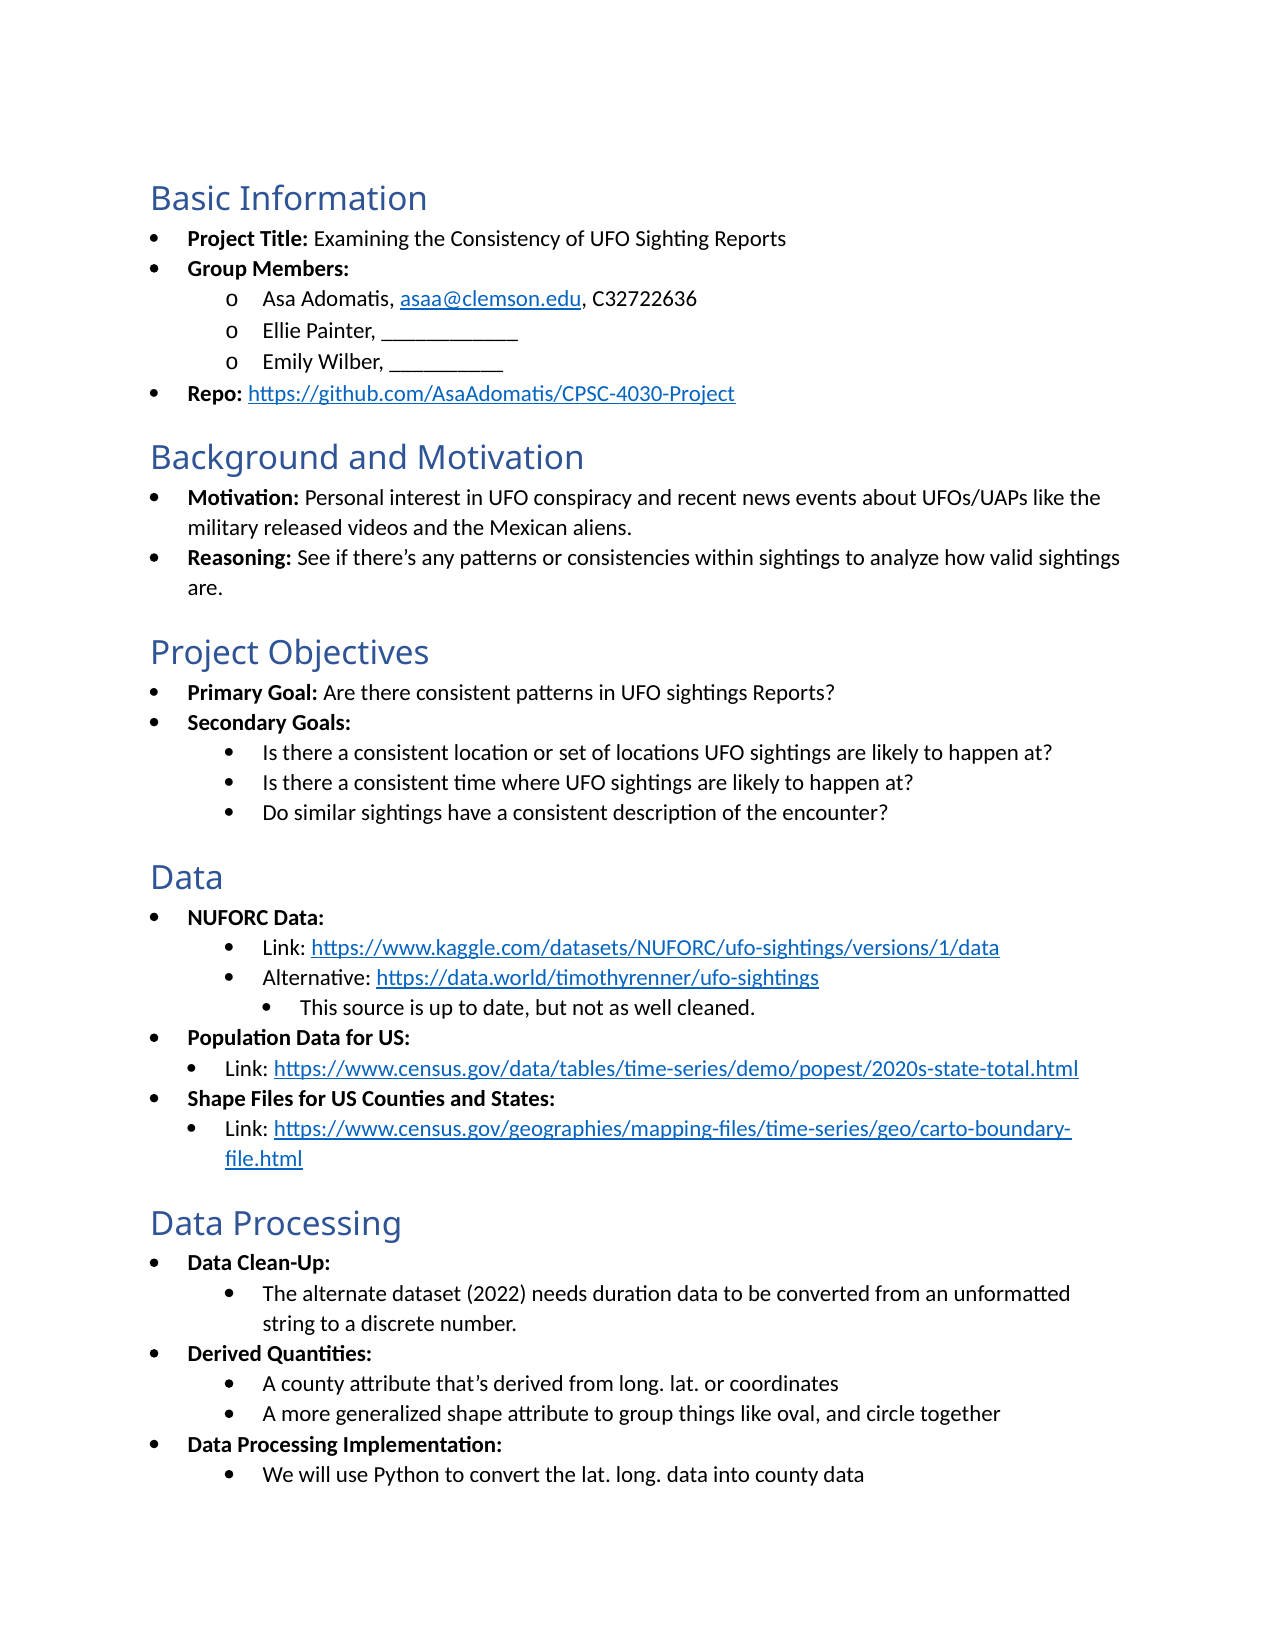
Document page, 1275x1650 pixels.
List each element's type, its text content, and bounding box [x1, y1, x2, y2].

list The alternate dataset (2022) needs duration data to be converted from an unformatted string to a discrete number. [225, 1279, 1125, 1337]
list Link: https://www.kaggle.com/datasets/NUFORC/ufo-sightings/versions/1/data [225, 933, 1125, 961]
subtitle Background and Motivation [150, 434, 1125, 479]
list NUFORC Data: [150, 903, 1125, 931]
list Project Title: Examining the Consistency of UFO Sighting Reports [150, 224, 1125, 252]
list A county attribute that’s derived from long. lat. or coordinates [225, 1369, 1125, 1397]
list Shape Files for US Counties and States: [150, 1084, 1125, 1112]
list Data Clean-Up: [150, 1248, 1125, 1277]
list Asa Adomatis, asaa@clemson.edu, C32722636 [225, 284, 1125, 313]
list Derived Quantities: [150, 1339, 1125, 1367]
list Population Data for US: [150, 1023, 1125, 1052]
list Secondary Goals: [150, 708, 1125, 736]
list Do similar sightings have a consistent description of the encounter? [225, 798, 1125, 827]
list Link: https://www.census.gov/geographies/mapping-files/time-series/geo/carto-boundary-file.html [187, 1114, 1125, 1172]
list Alternative: https://data.world/timothyrenner/ufo-sightings [225, 963, 1125, 991]
subtitle Basic Information [150, 175, 1125, 220]
list Reasoning: See if there’s any patterns or consistencies within sightings to analyze how valid sightings are. [150, 543, 1125, 602]
subtitle Data Processing [150, 1199, 1125, 1245]
list Emily Wilber, __________ [225, 347, 1125, 376]
list Link: https://www.census.gov/data/tables/time-series/demo/popest/2020s-state-total.html [187, 1054, 1125, 1082]
list Primary Goal: Are there consistent patterns in UFO sightings Reports? [150, 678, 1125, 706]
list A more generalized shape attribute to group things like oval, and circle together [225, 1399, 1125, 1428]
list Is there a consistent location or set of locations UFO sightings are likely to happen at? [225, 738, 1125, 766]
subtitle Data [150, 854, 1125, 899]
list Repo: https://github.com/AsaAdomatis/CPSC-4030-Project [150, 379, 1125, 407]
list This source is up to date, but not as well cleaned. [262, 993, 1125, 1021]
subtitle Project Objectives [150, 629, 1125, 674]
list Is there a consistent time where UFO sightings are likely to happen at? [225, 768, 1125, 796]
list We will use Python to convert the lat. long. data into county data [225, 1460, 1125, 1488]
list Ellie Painter, ____________ [225, 316, 1125, 345]
list Motivation: Personal interest in UFO conspiracy and recent news events about UFOs/UAPs like the military released videos and the Mexican aliens. [150, 483, 1125, 541]
list Group Members: [150, 254, 1125, 282]
list Data Processing Implementation: [150, 1430, 1125, 1458]
